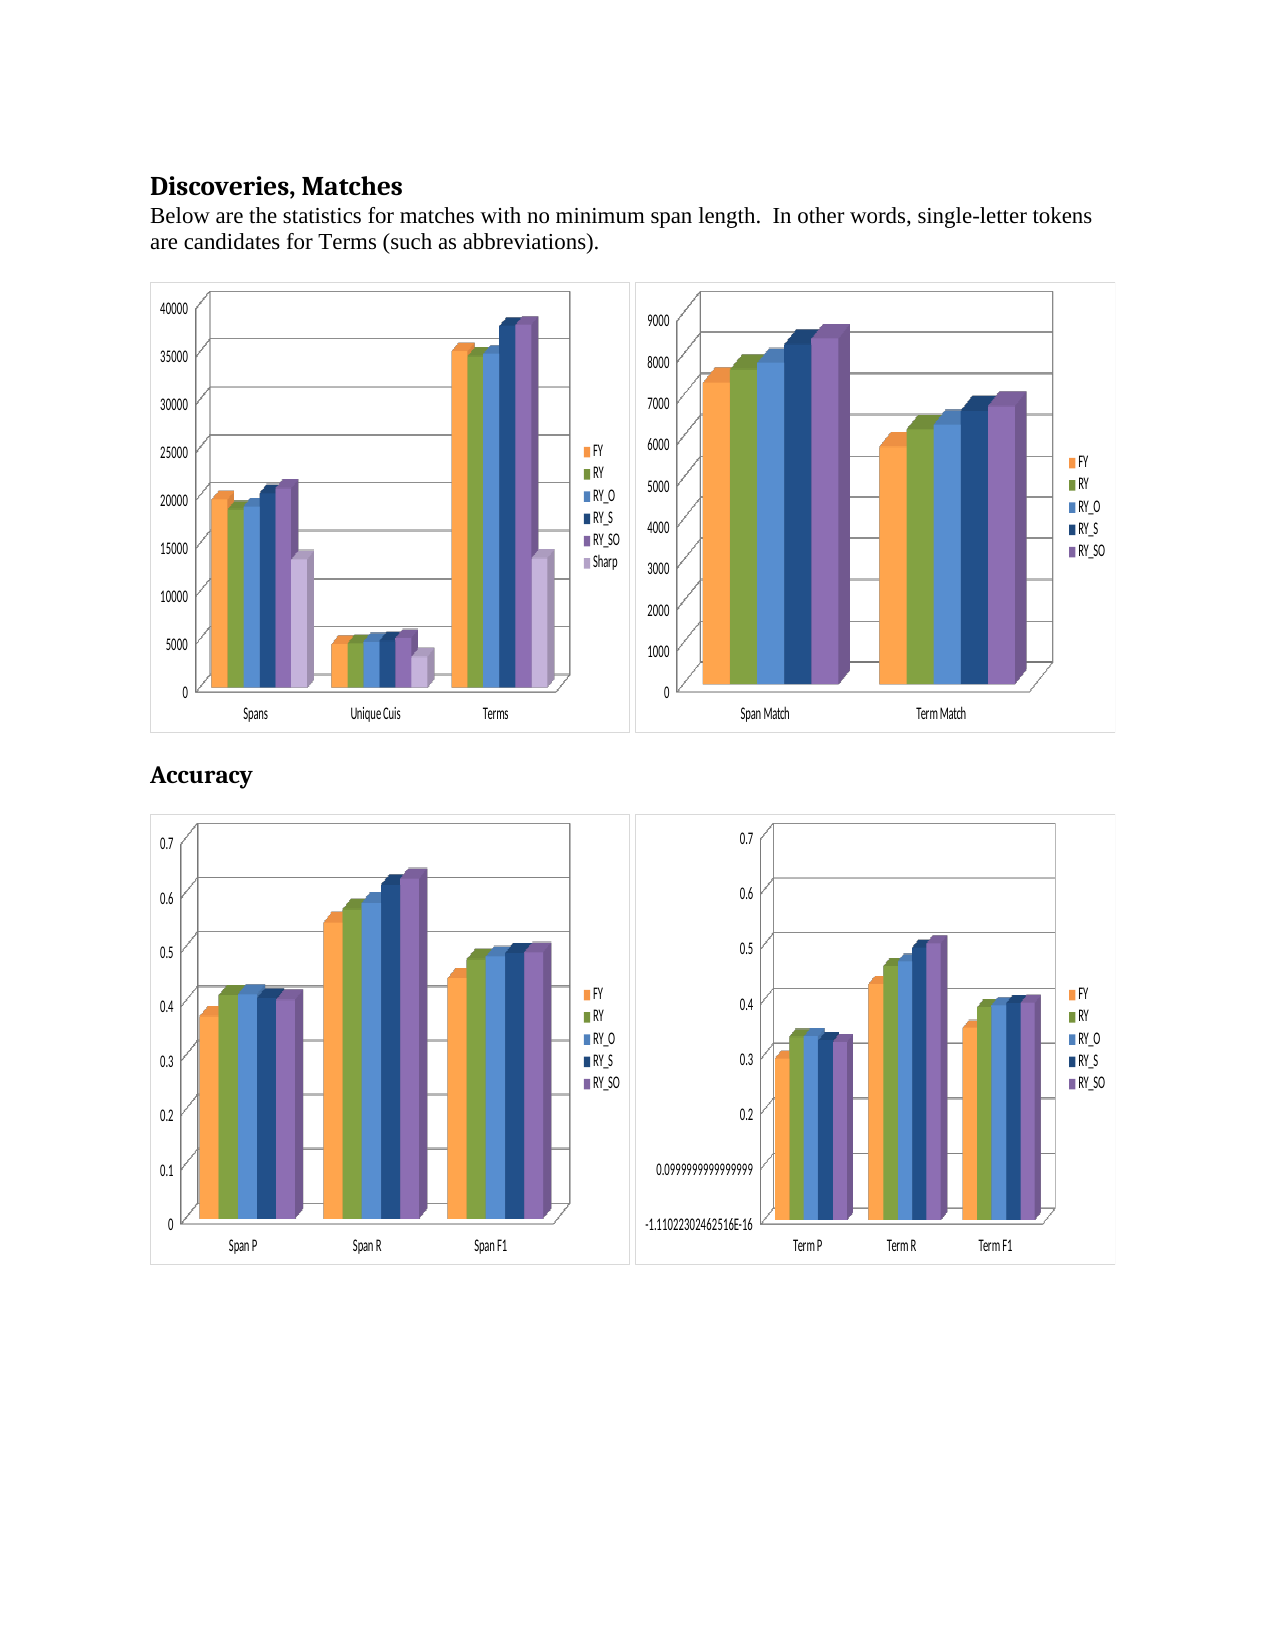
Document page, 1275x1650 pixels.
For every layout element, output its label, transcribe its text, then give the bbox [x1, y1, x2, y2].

subtitle Discoveries, Matches [150, 171, 1125, 202]
text Accuracy [150, 761, 1125, 789]
text Below are the statistics for matches with no minimum span length. In other words, single-letter tokens are candidates for Terms (such as abbreviations). [150, 202, 1125, 255]
